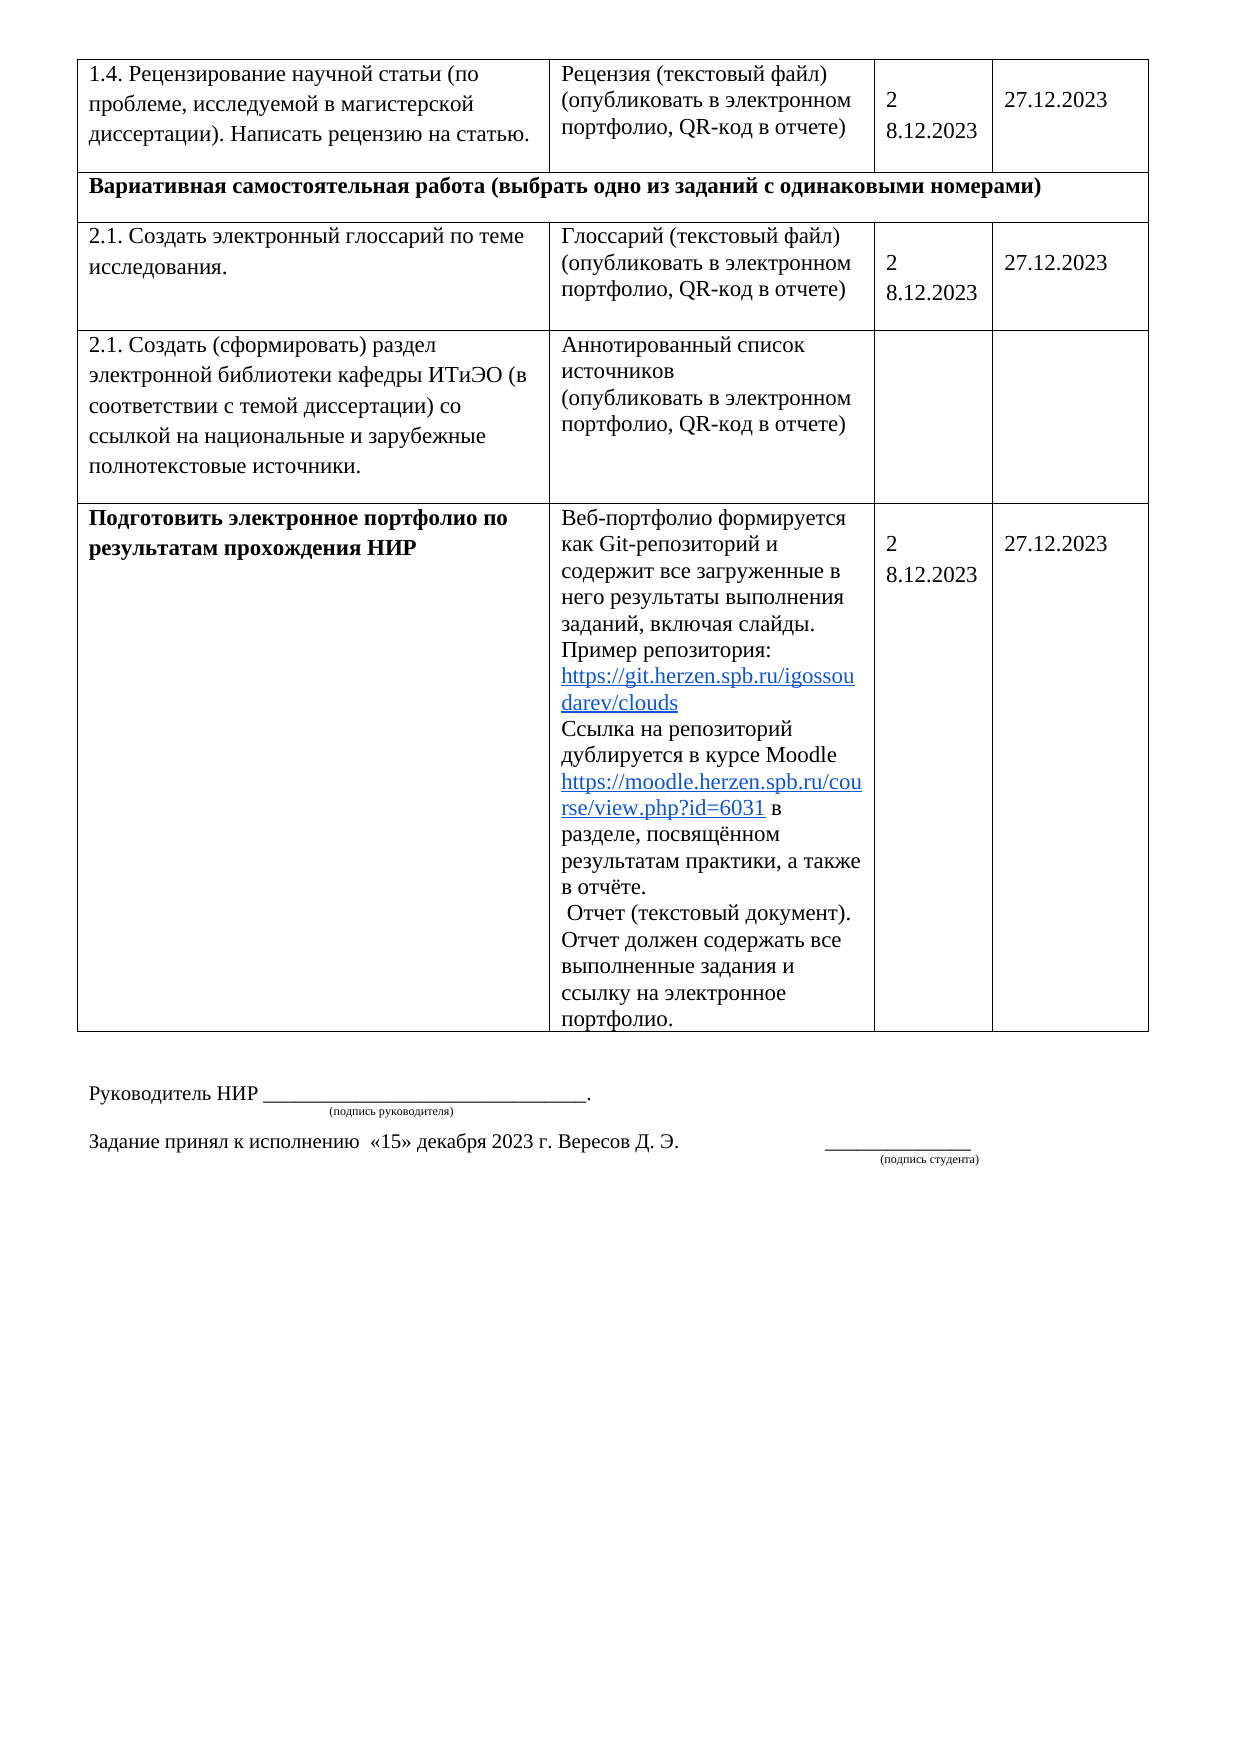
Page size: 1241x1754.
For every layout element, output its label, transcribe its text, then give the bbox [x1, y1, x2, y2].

table_cell 2.1. Создать (сформировать) раздел электронной библиотеки кафедры ИТиЭО (в соответствии с темой диссертации) со ссылкой на национальные и зарубежные полнотекстовые источники. [78, 331, 549, 503]
table_cell Подготовить электронное портфолио по результатам прохождения НИР [78, 504, 549, 1031]
table_cell 27.12.2023 [993, 223, 1148, 330]
table_cell Аннотированный список источников (опубликовать в электронном портфолио, QR-код в отчете) [550, 331, 874, 503]
table_cell 27.12.2023 [993, 60, 1148, 172]
text Задание принял к исполнению «15» декабря 2023 г. Вересов Д. Э. ______________ [88, 1128, 1152, 1153]
table_cell 27.12.2023 [993, 504, 1148, 1031]
table_cell 1.4. Рецензирование научной статьи (по проблеме, исследуемой в магистерской диссертации). Написать рецензию на статью. [78, 60, 549, 172]
table_cell 28.12.2023 [875, 60, 992, 172]
table_cell [993, 331, 1148, 503]
text Руководитель НИР _______________________________. [88, 1080, 1152, 1104]
table_cell 2.1. Создать электронный глоссарий по теме исследования. [78, 223, 549, 330]
text (подпись руководителя) [88, 1104, 1152, 1128]
table_cell [875, 331, 992, 503]
table_cell Веб-портфолио формируется как Git-репозиторий и содержит все загруженные в него результаты выполнения заданий, включая слайды. Пример репозитория: https://git.herzen.spb.ru/igossoudarev/clouds Ссылка на репозиторий дублируется в курсе Moodle https://moodle.herzen.spb.ru/course/view.php?id=6031 в разделе, посвящённом результатам практики, а также в отчёте. Отчет (текстовый документ). Отчет должен содержать все выполненные задания и ссылку на электронное портфолио. [550, 504, 874, 1031]
table_cell Вариативная самостоятельная работа (выбрать одно из заданий с одинаковыми номерами) [78, 173, 1148, 222]
table_cell Глоссарий (текстовый файл) (опубликовать в электронном портфолио, QR-код в отчете) [550, 223, 874, 330]
table_cell Рецензия (текстовый файл) (опубликовать в электронном портфолио, QR-код в отчете) [550, 60, 874, 172]
table_cell 28.12.2023 [875, 223, 992, 330]
table_cell 28.12.2023 [875, 504, 992, 1031]
text (подпись студента) [88, 1153, 1152, 1177]
